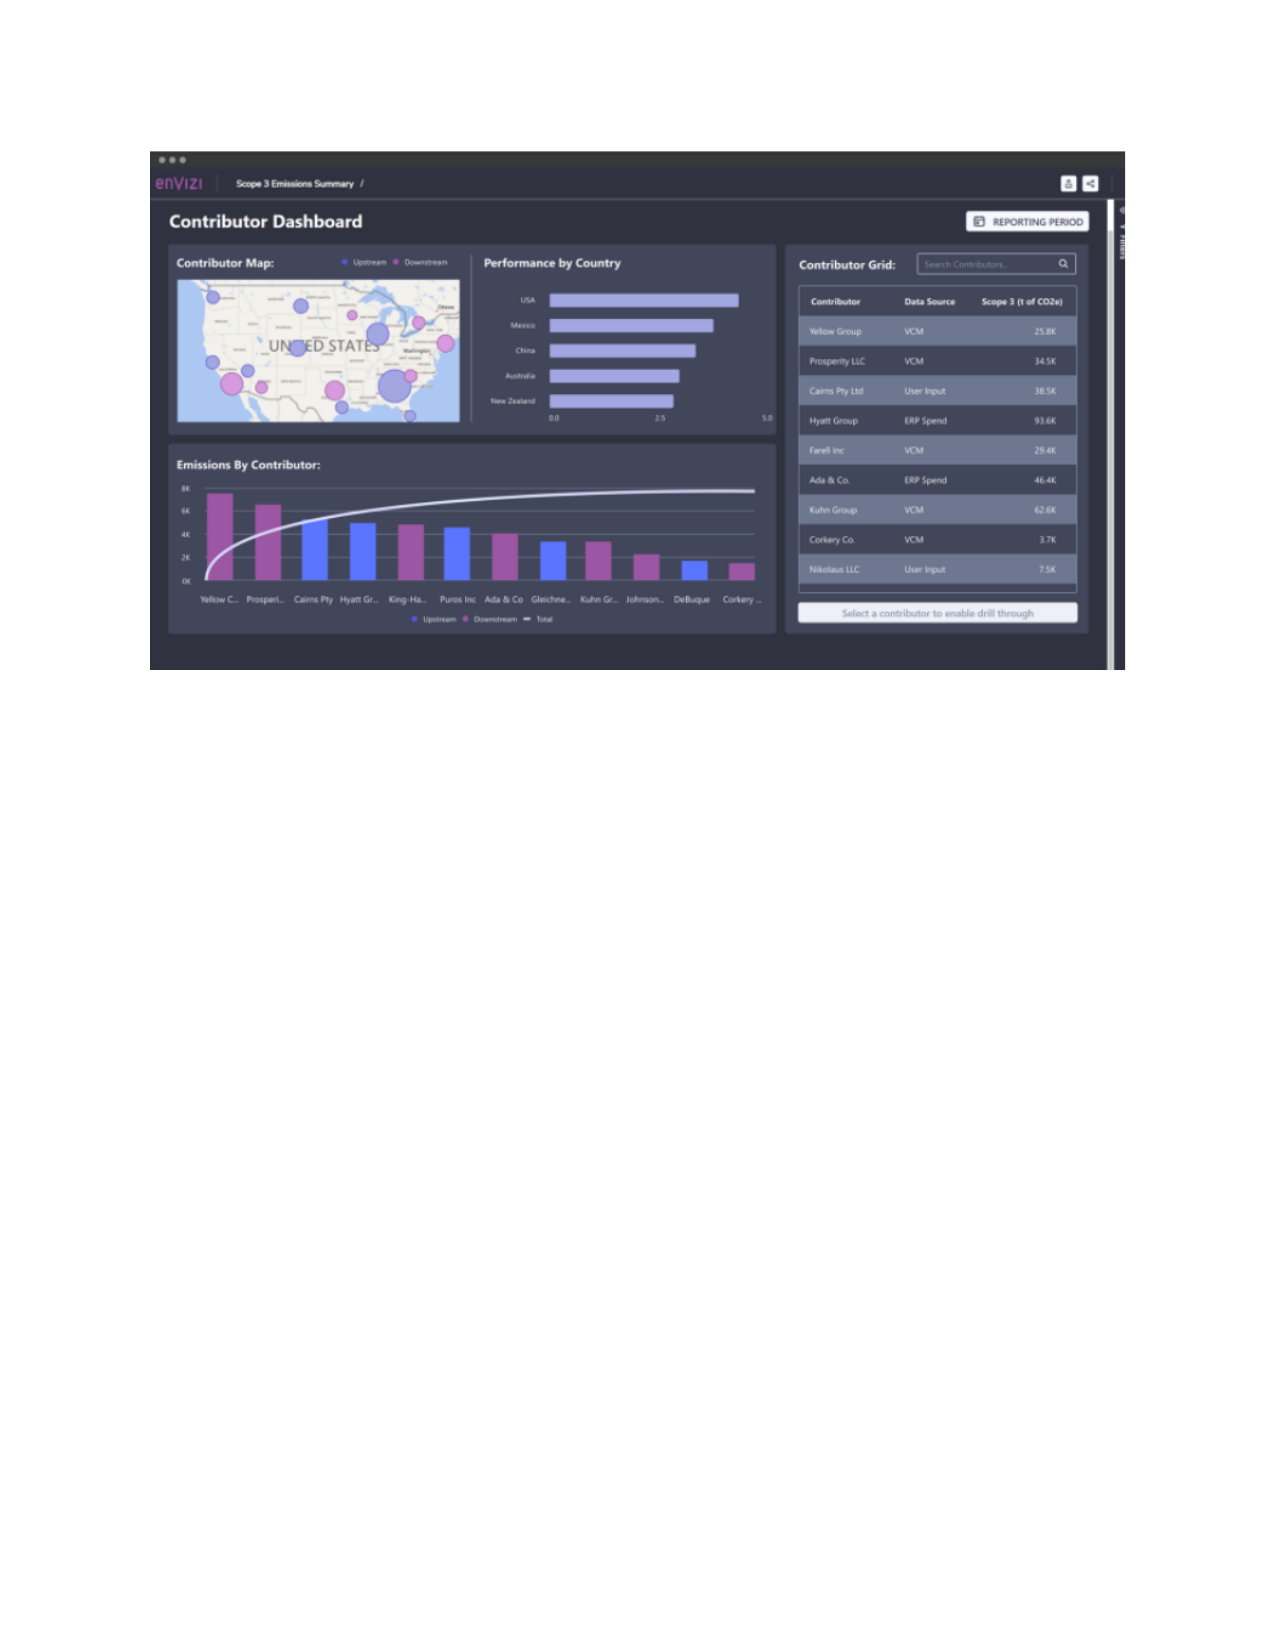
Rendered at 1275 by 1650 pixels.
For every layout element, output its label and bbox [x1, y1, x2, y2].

picture [150, 150, 1125, 670]
